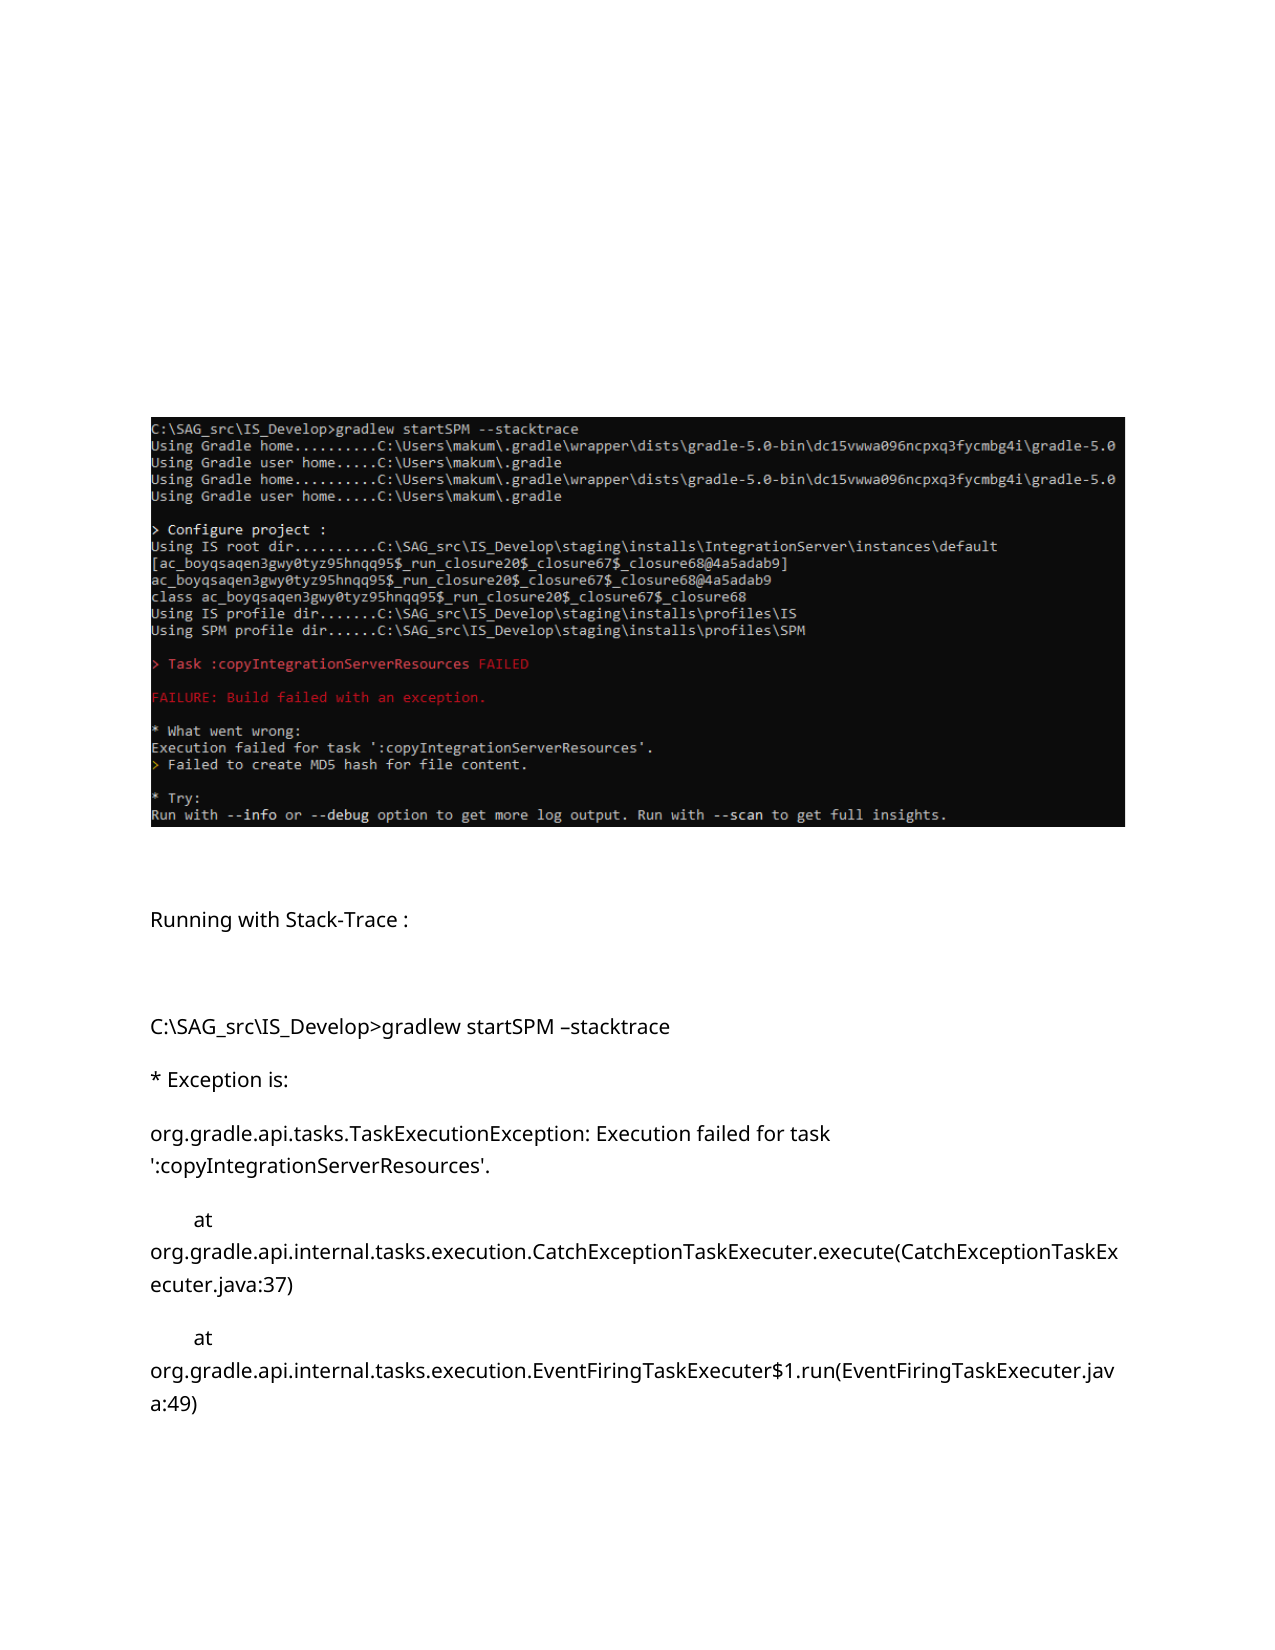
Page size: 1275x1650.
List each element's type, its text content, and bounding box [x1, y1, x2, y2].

text Running with Stack-Trace : [150, 905, 1125, 933]
text at org.gradle.api.internal.tasks.execution.CatchExceptionTaskExecuter.execute(CatchExceptionTaskExecuter.java:37) [150, 1205, 1125, 1298]
picture [150, 417, 1125, 827]
text C:\SAG_src\IS_Develop>gradlew startSPM –stacktrace [150, 1012, 1125, 1040]
text * Exception is: [150, 1065, 1125, 1094]
text org.gradle.api.tasks.TaskExecutionException: Execution failed for task ':copyIntegrationServerResources'. [150, 1119, 1125, 1180]
text at org.gradle.api.internal.tasks.execution.EventFiringTaskExecuter$1.run(EventFiringTaskExecuter.java:49) [150, 1323, 1125, 1417]
